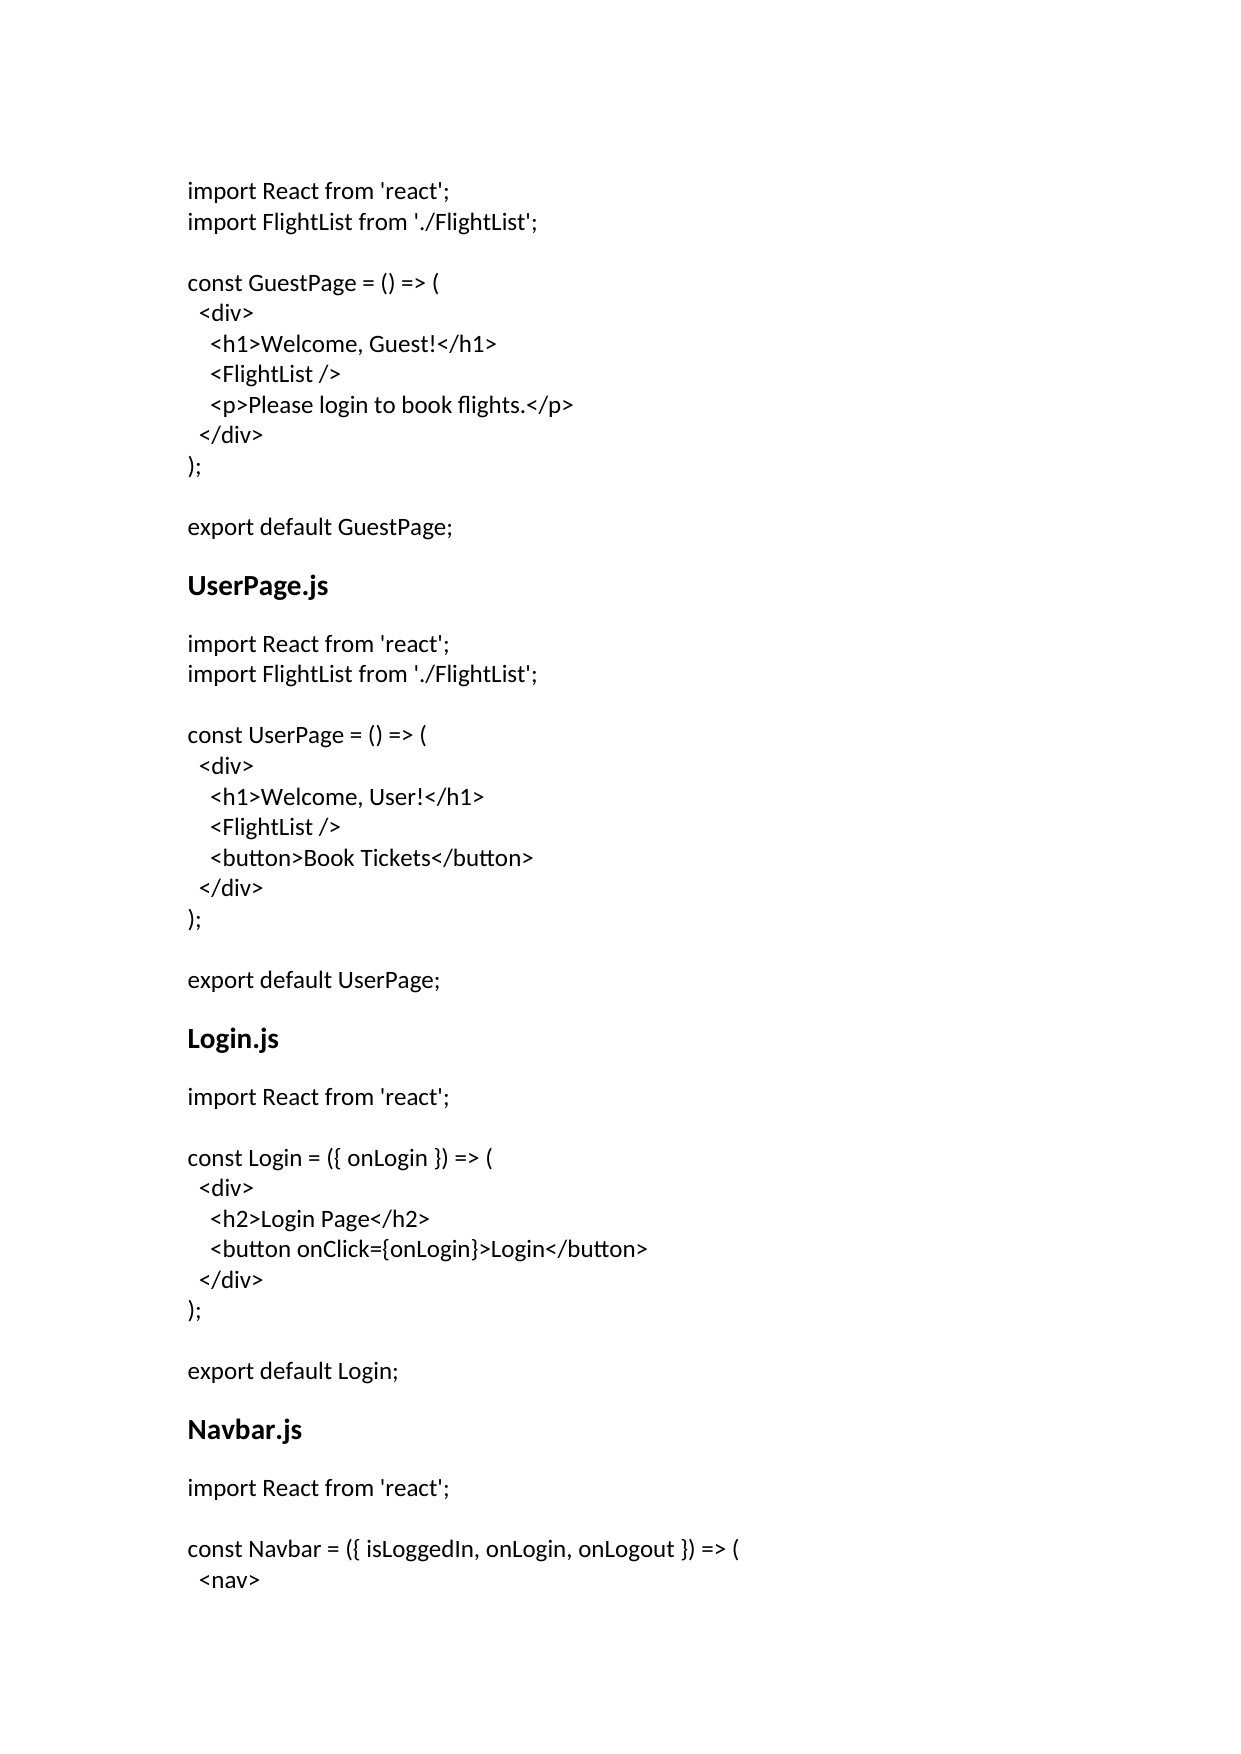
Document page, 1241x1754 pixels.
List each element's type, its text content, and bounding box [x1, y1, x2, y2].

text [187, 1233, 1053, 1264]
text const Navbar = ({ isLoggedIn, onLogin, onLogout }) => ( [187, 1533, 1053, 1564]
text UserPage.js [187, 567, 1053, 603]
text <button>Book Tickets</button> [187, 842, 1053, 872]
text <div> [187, 1172, 1053, 1203]
text import FlightList from './FlightList'; [187, 659, 1053, 689]
text const GuestPage = () => ( [187, 267, 1053, 297]
text Login.js [187, 1020, 1053, 1055]
text <nav> [187, 1564, 1053, 1594]
text <div> [187, 297, 1053, 328]
text <h1>Welcome, User!</h1> [187, 781, 1053, 811]
text </div> [187, 872, 1053, 903]
text import FlightList from './FlightList'; [187, 206, 1053, 236]
text export default Login; [187, 1356, 1053, 1386]
text const Login = ({ onLogin }) => ( [187, 1142, 1053, 1172]
text ); [187, 450, 1053, 481]
text export default GuestPage; [187, 511, 1053, 542]
text import React from 'react'; [187, 175, 1053, 206]
text const UserPage = () => ( [187, 720, 1053, 750]
text ); [187, 903, 1053, 933]
text <p>Please login to book flights.</p> [187, 389, 1053, 419]
text import React from 'react'; [187, 1472, 1053, 1503]
text export default UserPage; [187, 964, 1053, 994]
text import React from 'react'; [187, 628, 1053, 659]
text import React from 'react'; [187, 1081, 1053, 1111]
text </div> [187, 1264, 1053, 1294]
text </div> [187, 419, 1053, 450]
text Navbar.js [187, 1411, 1053, 1447]
text <h1>Welcome, Guest!</h1> [187, 328, 1053, 358]
text <FlightList /> [187, 811, 1053, 842]
text ); [187, 1294, 1053, 1325]
text <FlightList /> [187, 358, 1053, 389]
text <h2>Login Page</h2> [187, 1203, 1053, 1233]
text <div> [187, 750, 1053, 781]
